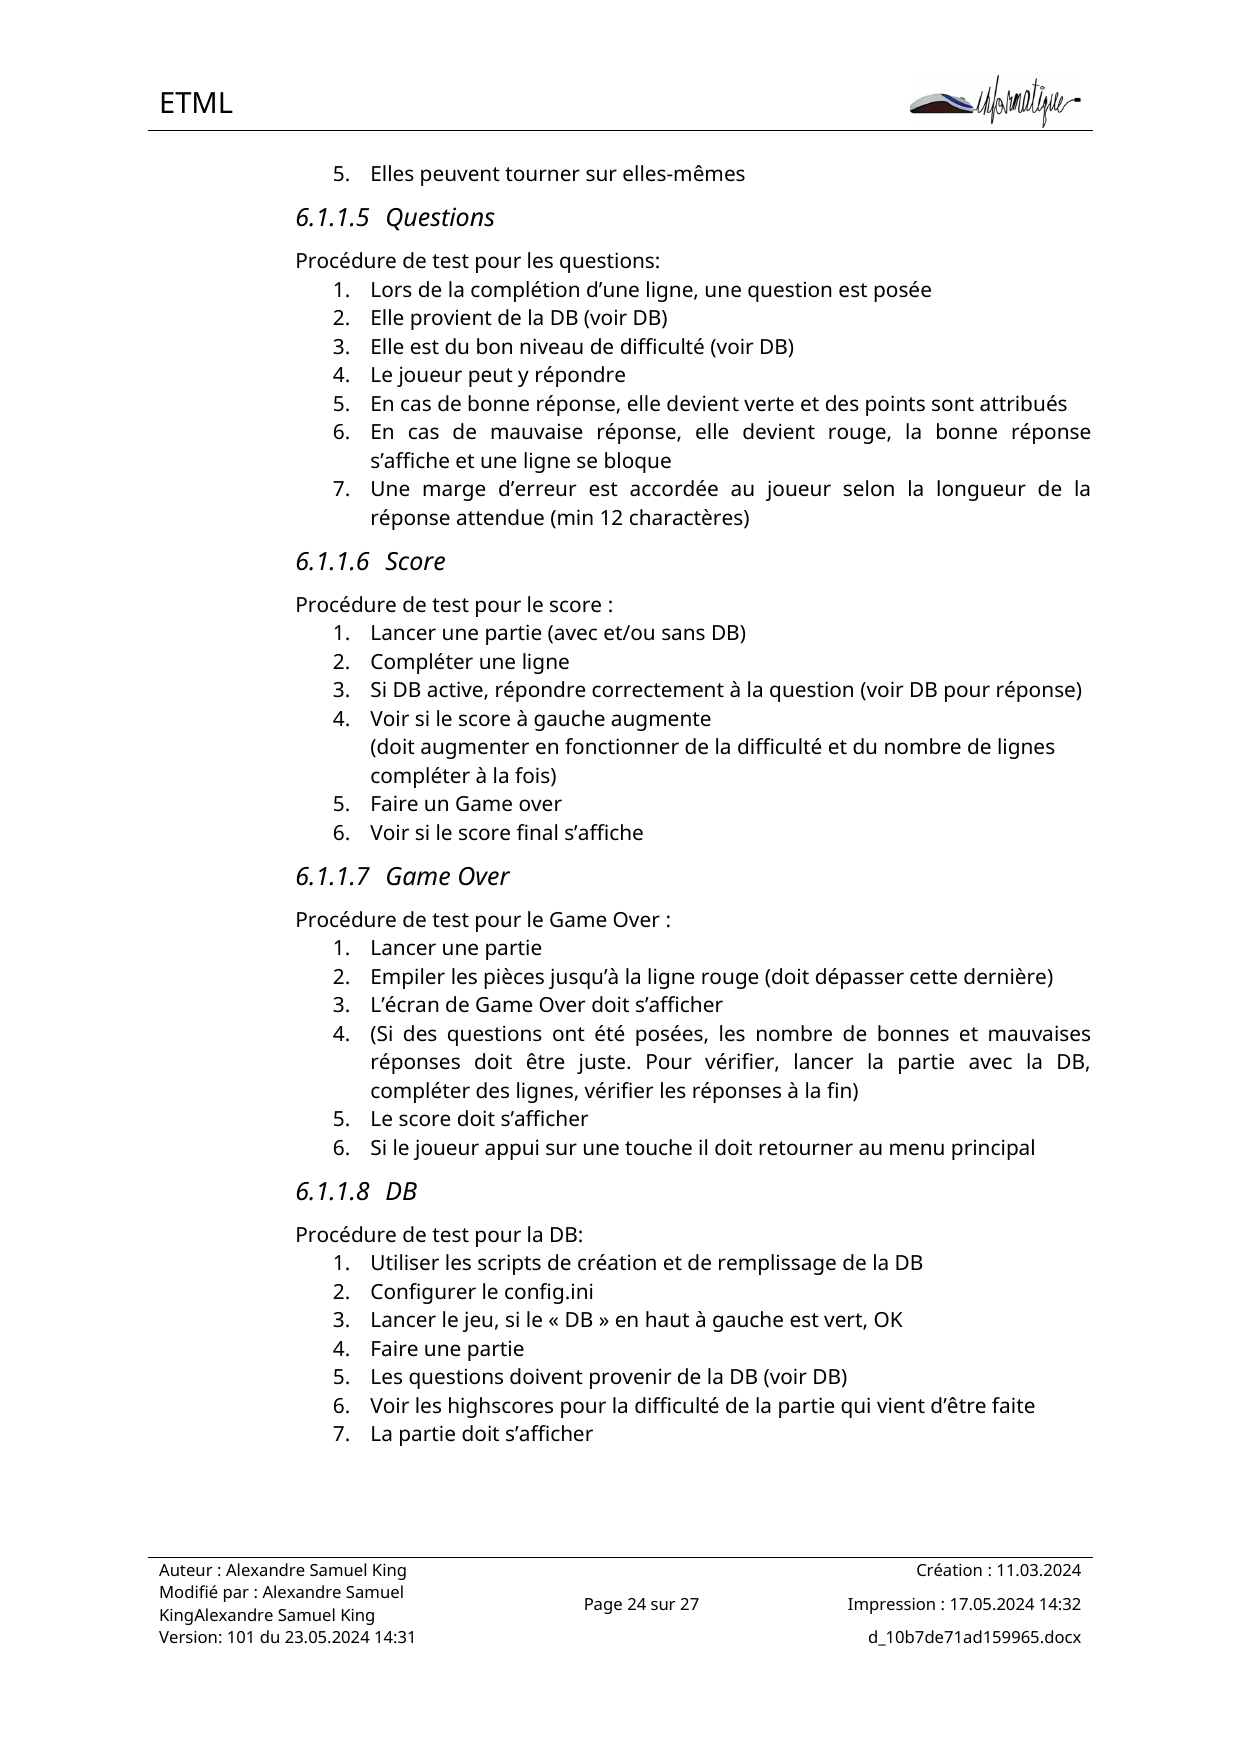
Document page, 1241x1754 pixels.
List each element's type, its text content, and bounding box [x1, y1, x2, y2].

list Elles peuvent tourner sur elles-mêmes [333, 159, 1092, 188]
list Lancer une partie [333, 933, 1092, 962]
list Empiler les pièces jusqu’à la ligne rouge (doit dépasser cette dernière) [333, 962, 1092, 990]
list Configurer le config.ini [333, 1277, 1092, 1305]
list Elle est du bon niveau de difficulté (voir DB) [333, 332, 1092, 360]
list Voir si le score final s’affiche [333, 818, 1092, 846]
list (Si des questions ont été posées, les nombre de bonnes et mauvaises réponses doit être juste. Pour vérifier, lancer la partie avec la DB, compléter des lignes, vérifier les réponses à la fin) [333, 1019, 1092, 1104]
list Voir les highscores pour la difficulté de la partie qui vient d’être faite [333, 1391, 1092, 1419]
subtitle Questions [295, 200, 1092, 234]
picture [909, 75, 1082, 128]
list Lancer le jeu, si le « DB » en haut à gauche est vert, OK [333, 1305, 1092, 1334]
list Lors de la complétion d’une ligne, une question est posée [333, 275, 1092, 303]
text Procédure de test pour les questions: [295, 247, 1092, 275]
list Le joueur peut y répondre [333, 360, 1092, 389]
list Les questions doivent provenir de la DB (voir DB) [333, 1362, 1092, 1391]
subtitle Score [295, 543, 1092, 578]
text Procédure de test pour la DB: [295, 1220, 1092, 1248]
subtitle DB [295, 1173, 1092, 1208]
list Lancer une partie (avec et/ou sans DB) [333, 618, 1092, 647]
list Faire une partie [333, 1334, 1092, 1362]
list En cas de mauvaise réponse, elle devient rouge, la bonne réponse s’affiche et une ligne se bloque [333, 417, 1092, 474]
list Si DB active, répondre correctement à la question (voir DB pour réponse) [333, 675, 1092, 704]
list Une marge d’erreur est accordée au joueur selon la longueur de la réponse attendue (min 12 charactères) [333, 474, 1092, 531]
list Elle provient de la DB (voir DB) [333, 303, 1092, 332]
text Procédure de test pour le Game Over : [295, 905, 1092, 933]
list Utiliser les scripts de création et de remplissage de la DB [333, 1248, 1092, 1277]
text Procédure de test pour le score : [295, 590, 1092, 618]
subtitle Game Over [295, 858, 1092, 893]
list Si le joueur appui sur une touche il doit retourner au menu principal [333, 1133, 1092, 1161]
list Faire un Game over [333, 789, 1092, 818]
list Compléter une ligne [333, 647, 1092, 675]
list La partie doit s’afficher [333, 1419, 1092, 1448]
list L’écran de Game Over doit s’afficher [333, 990, 1092, 1019]
list En cas de bonne réponse, elle devient verte et des points sont attribués [333, 389, 1092, 417]
list Le score doit s’afficher [333, 1104, 1092, 1133]
list Voir si le score à gauche augmente (doit augmenter en fonctionner de la difficulté et du nombre de lignes compléter à la fois) [333, 704, 1092, 789]
